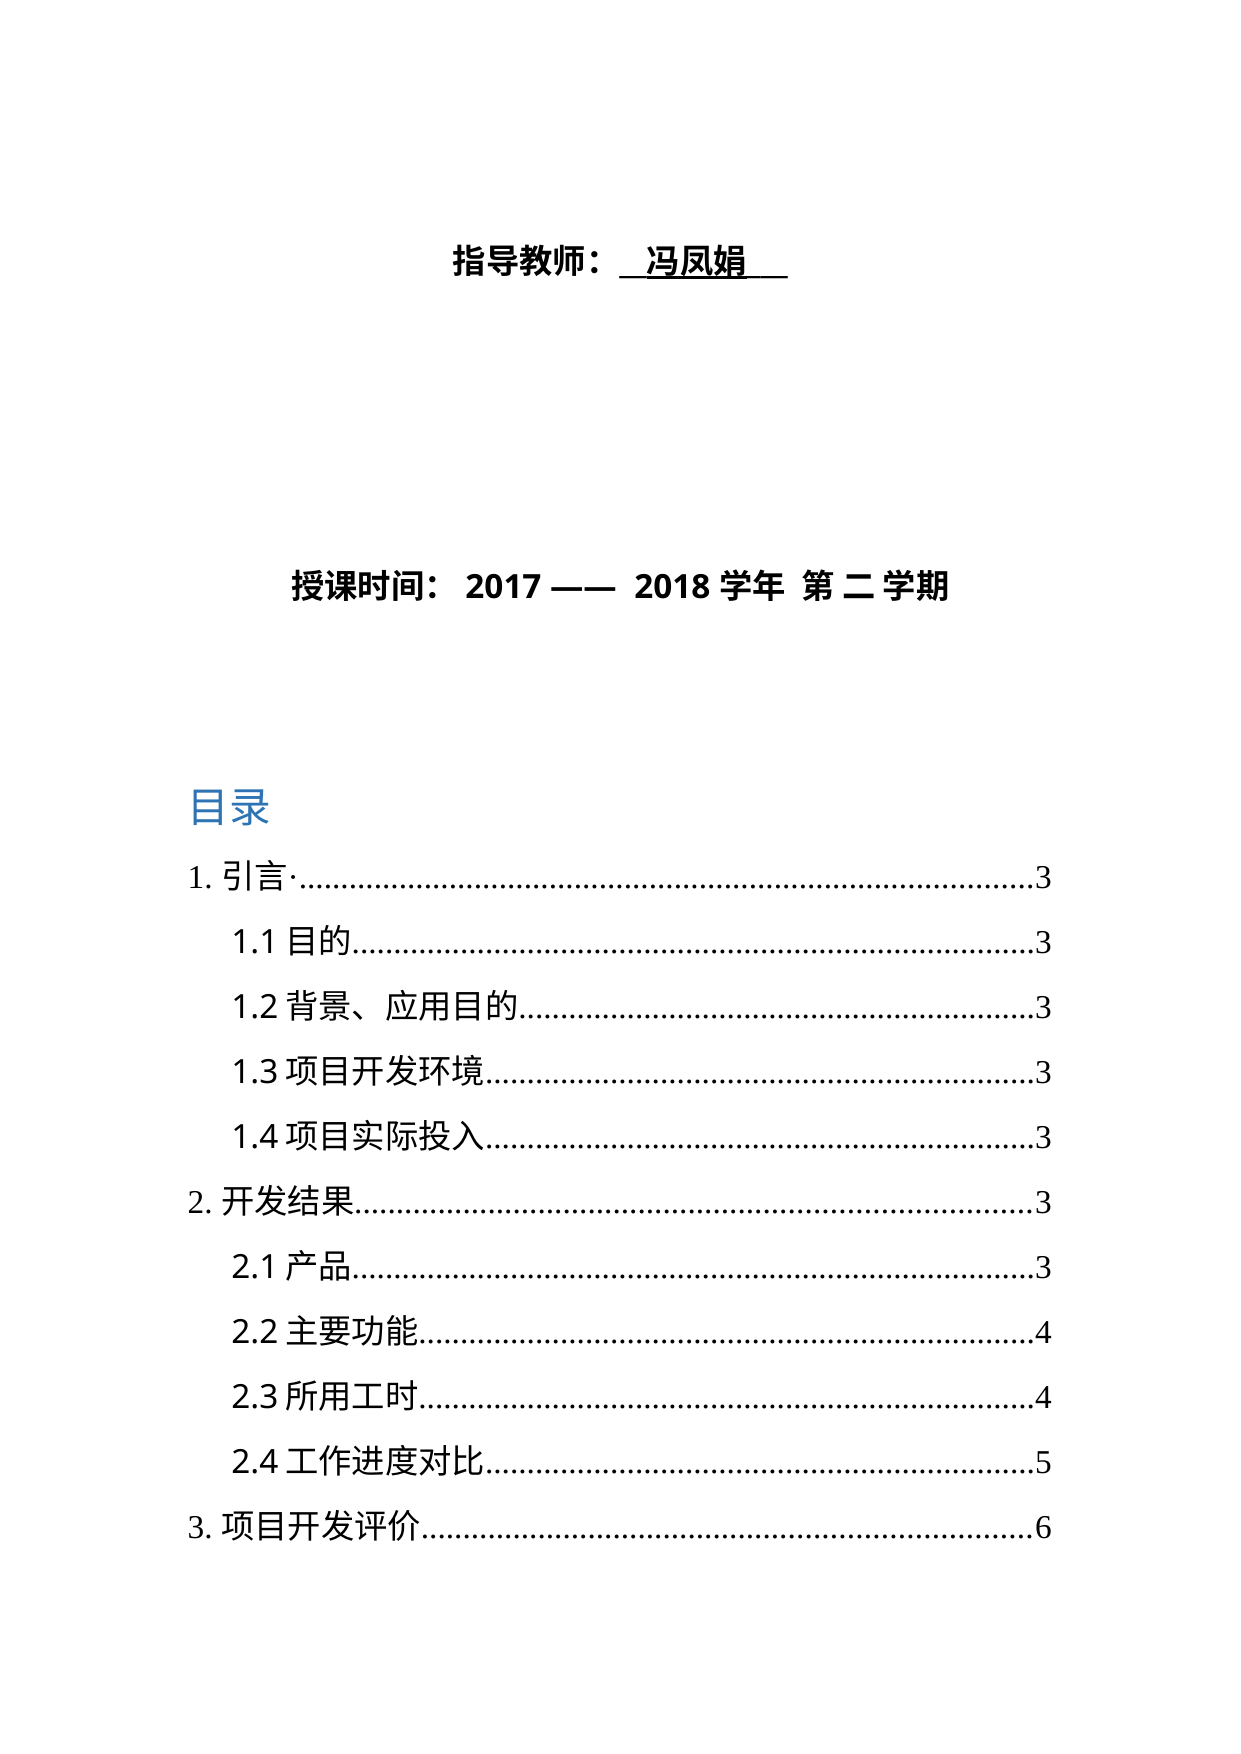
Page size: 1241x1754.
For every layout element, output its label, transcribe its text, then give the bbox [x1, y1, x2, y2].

text 指导教师：__冯凤娟___ [187, 227, 1053, 292]
text 授课时间： 2017 —— 2018 学年 第 二 学期 [187, 552, 1053, 617]
